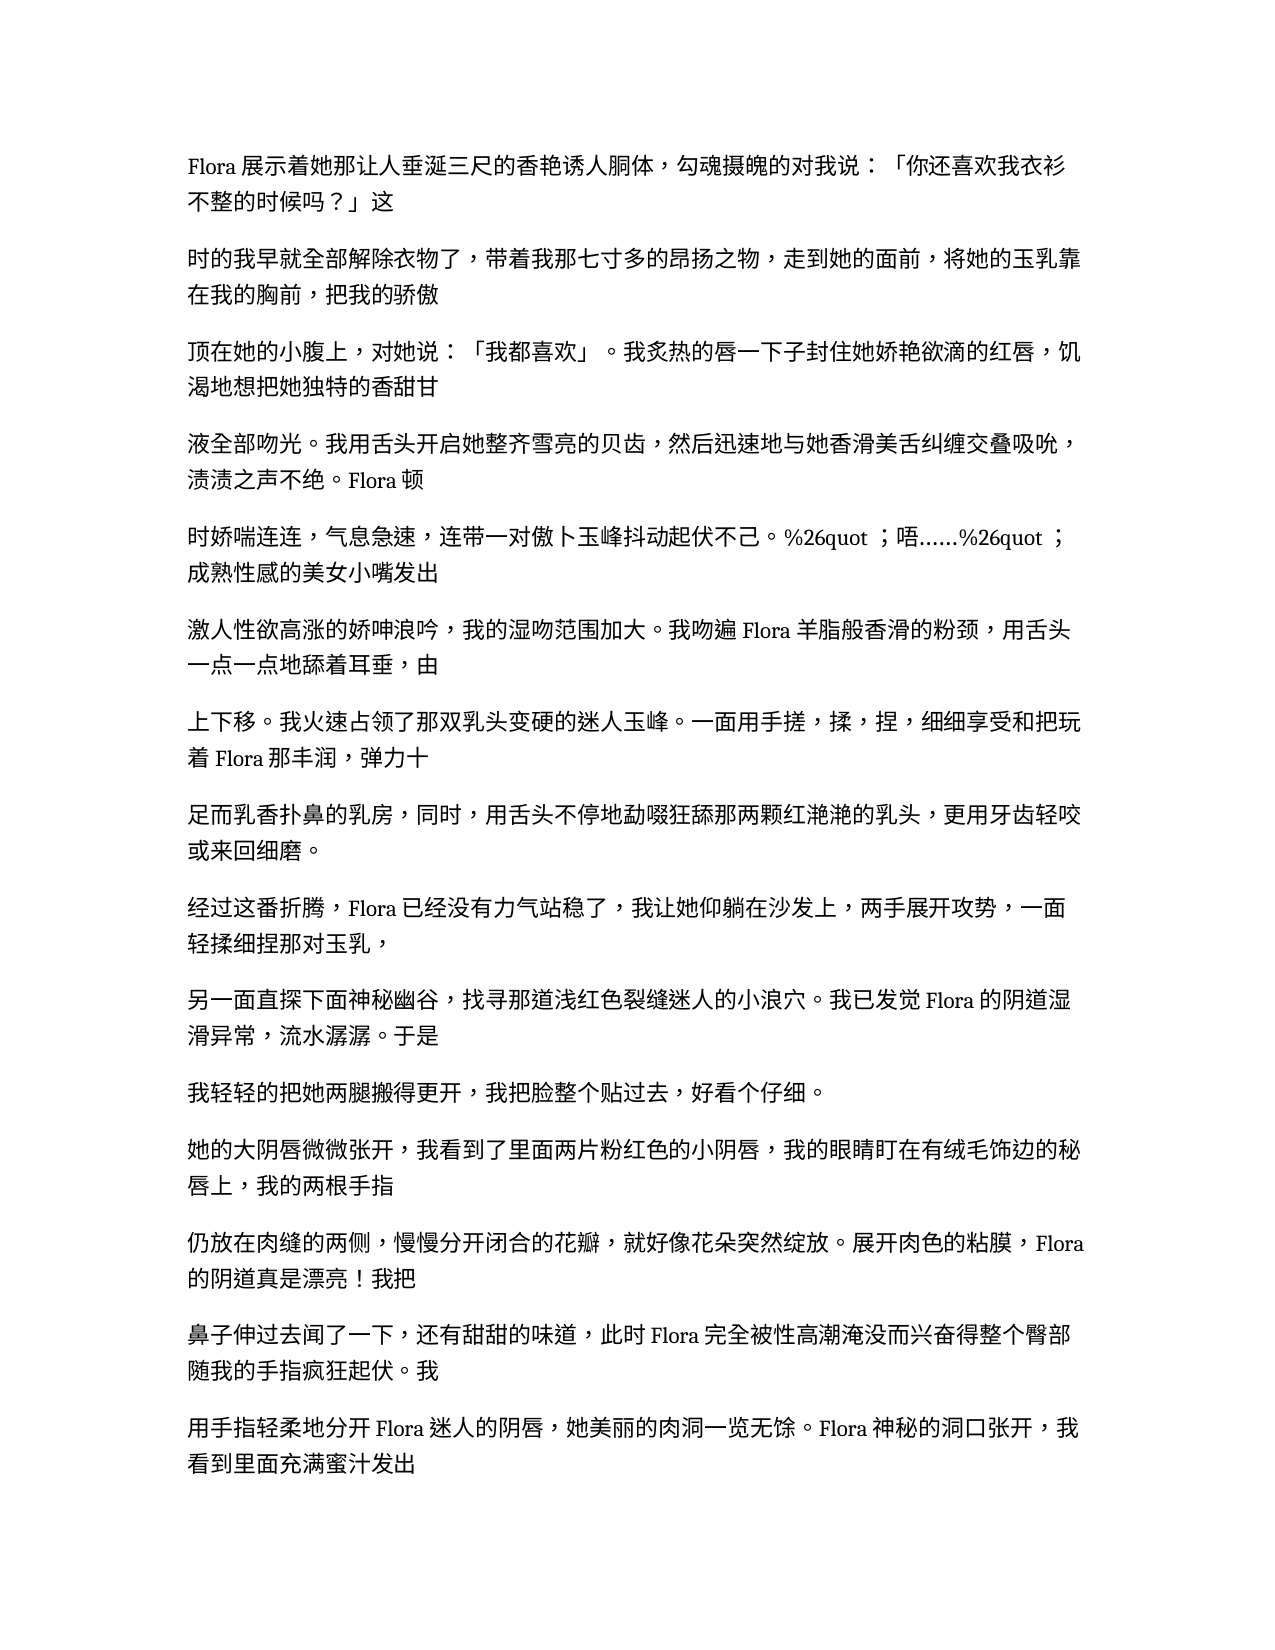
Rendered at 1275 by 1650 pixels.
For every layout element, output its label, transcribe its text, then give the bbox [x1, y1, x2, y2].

text 经过这番折腾，Flora 已经没有力气站稳了，我让她仰躺在沙发上，两手展开攻势，一面轻揉细捏那对玉乳， [187, 892, 1087, 959]
text 时娇喘连连，气息急速，连带一对傲卜玉峰抖动起伏不己。%26quot ；唔……%26quot ；成熟性感的美女小嘴发出 [187, 521, 1087, 588]
text 激人性欲高涨的娇呻浪吟，我的湿吻范围加大。我吻遍Flora 羊脂般香滑的粉颈，用舌头一点一点地舔着耳垂，由 [187, 613, 1087, 681]
text 足而乳香扑鼻的乳房，同时，用舌头不停地勐啜狂舔那两颗红滟滟的乳头，更用牙齿轻咬或来回细磨。 [187, 799, 1087, 866]
text 上下移。我火速占领了那双乳头变硬的迷人玉峰。一面用手搓，揉，捏，细细享受和把玩着Flora 那丰润，弹力十 [187, 706, 1087, 773]
text 顶在她的小腹上，对她说：「我都喜欢」。我炙热的唇一下子封住她娇艳欲滴的红唇，饥渴地想把她独特的香甜甘 [187, 335, 1087, 403]
text 仍放在肉缝的两侧，慢慢分开闭合的花瓣，就好像花朵突然绽放。展开肉色的粘膜，Flora 的阴道真是漂亮！我把 [187, 1227, 1087, 1294]
text 时的我早就全部解除衣物了，带着我那七寸多的昂扬之物，走到她的面前，将她的玉乳靠在我的胸前，把我的骄傲 [187, 243, 1087, 310]
text 另一面直探下面神秘幽谷，找寻那道浅红色裂缝迷人的小浪穴。我已发觉Flora 的阴道湿滑异常，流水潺潺。于是 [187, 984, 1087, 1052]
text 鼻子伸过去闻了一下，还有甜甜的味道，此时Flora 完全被性高潮淹没而兴奋得整个臀部随我的手指疯狂起伏。我 [187, 1319, 1087, 1386]
text 用手指轻柔地分开Flora 迷人的阴唇，她美丽的肉洞一览无馀。Flora 神秘的洞口张开，我看到里面充满蜜汁发出 [187, 1412, 1087, 1479]
text 液全部吻光。我用舌头开启她整齐雪亮的贝齿，然后迅速地与她香滑美舌纠缠交叠吸吮，渍渍之声不绝。Flora 顿 [187, 428, 1087, 495]
text Flora 展示着她那让人垂涎三尺的香艳诱人胴体，勾魂摄魄的对我说：「你还喜欢我衣衫不整的时候吗？」这 [187, 150, 1087, 217]
text 我轻轻的把她两腿搬得更开，我把脸整个贴过去，好看个仔细。 [187, 1077, 1087, 1108]
text 她的大阴唇微微张开，我看到了里面两片粉红色的小阴唇，我的眼睛盯在有绒毛饰边的秘唇上，我的两根手指 [187, 1134, 1087, 1201]
